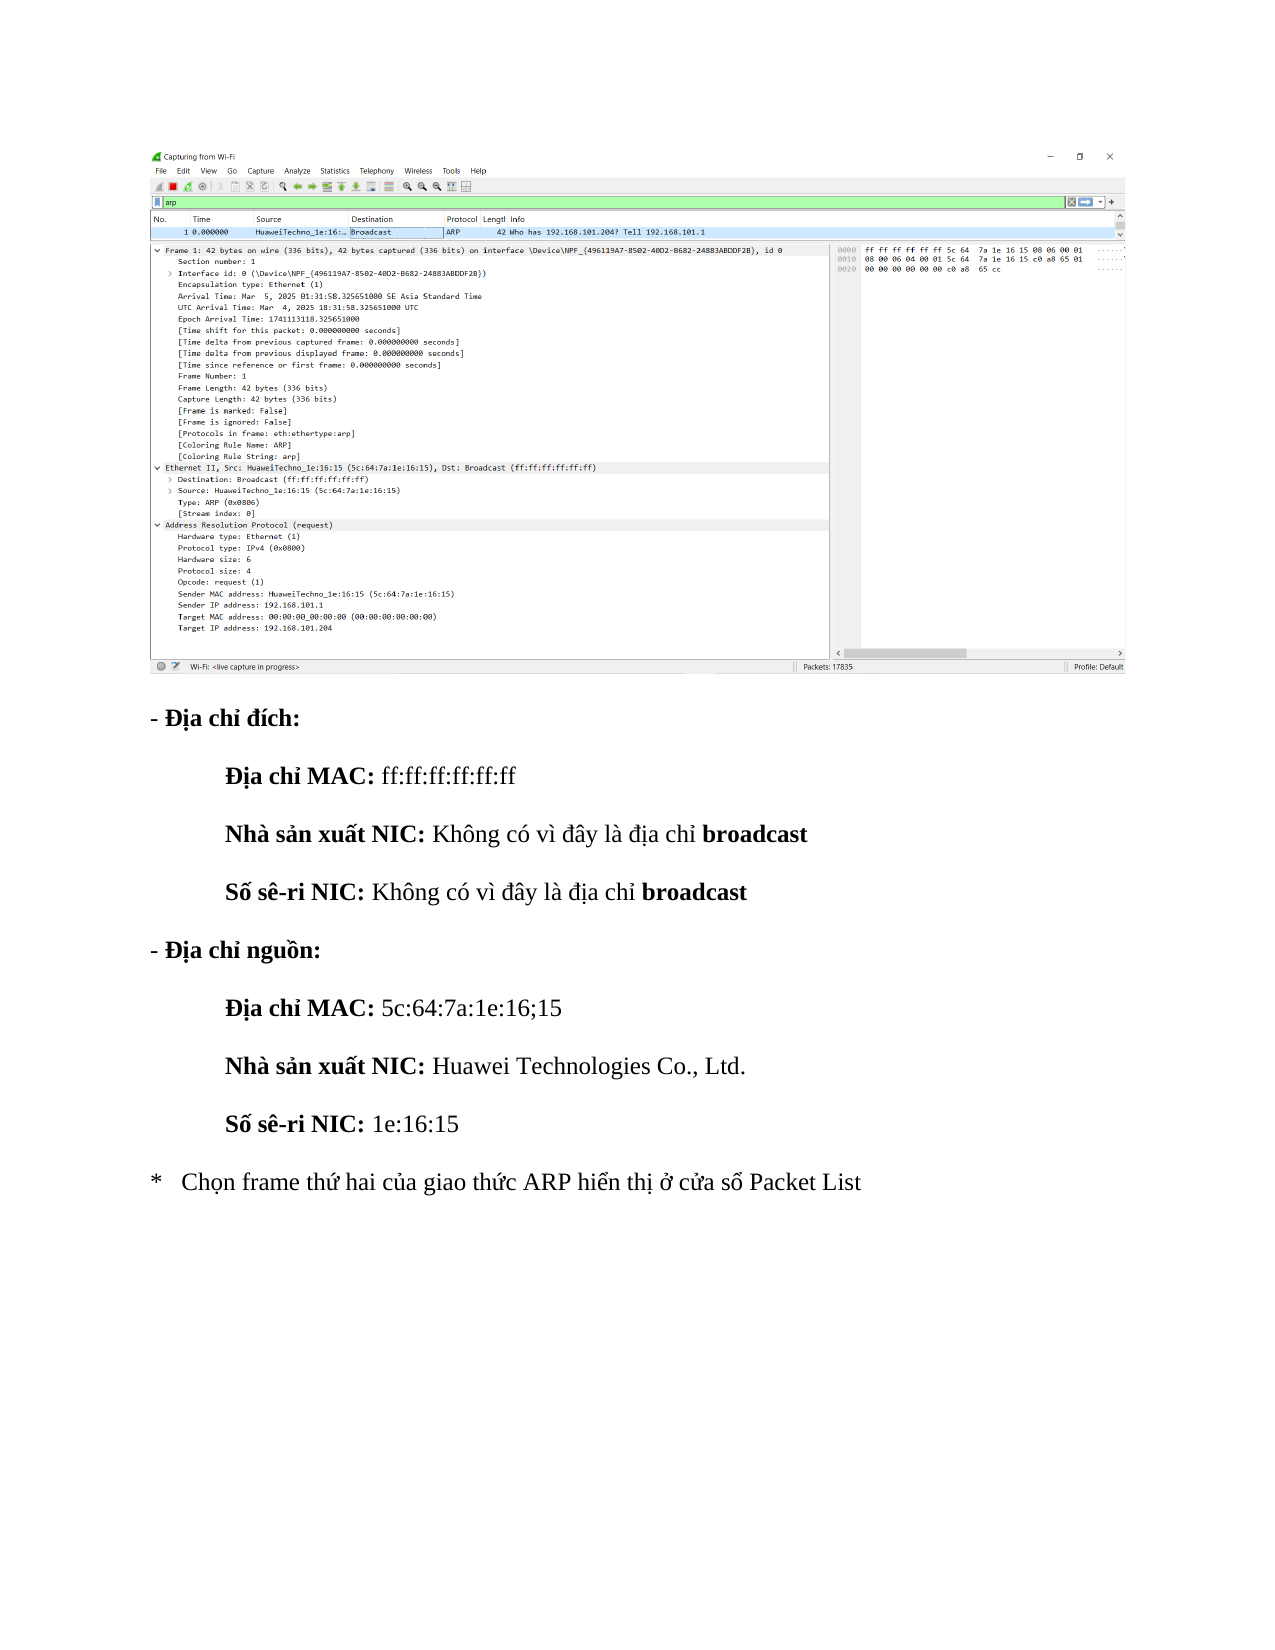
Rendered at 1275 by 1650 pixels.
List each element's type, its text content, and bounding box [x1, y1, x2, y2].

text Địa chỉ MAC: 5c:64:7a:1e:16;15 [225, 993, 1125, 1022]
text Số sê-ri NIC: Không có vì đây là địa chỉ broadcast [225, 877, 1125, 906]
text - Địa chỉ nguồn: [150, 935, 1125, 964]
text * Chọn frame thứ hai của giao thức ARP hiển thị ở cửa sổ Packet List [150, 1167, 1125, 1195]
text - Địa chỉ đích: [150, 703, 1125, 732]
text Địa chỉ MAC: ff:ff:ff:ff:ff:ff [225, 761, 1125, 790]
text Nhà sản xuất NIC: Không có vì đây là địa chỉ broadcast [225, 819, 1125, 848]
picture [150, 150, 1125, 674]
text Nhà sản xuất NIC: Huawei Technologies Co., Ltd. [225, 1051, 1125, 1079]
text Số sê-ri NIC: 1e:16:15 [225, 1109, 1125, 1137]
